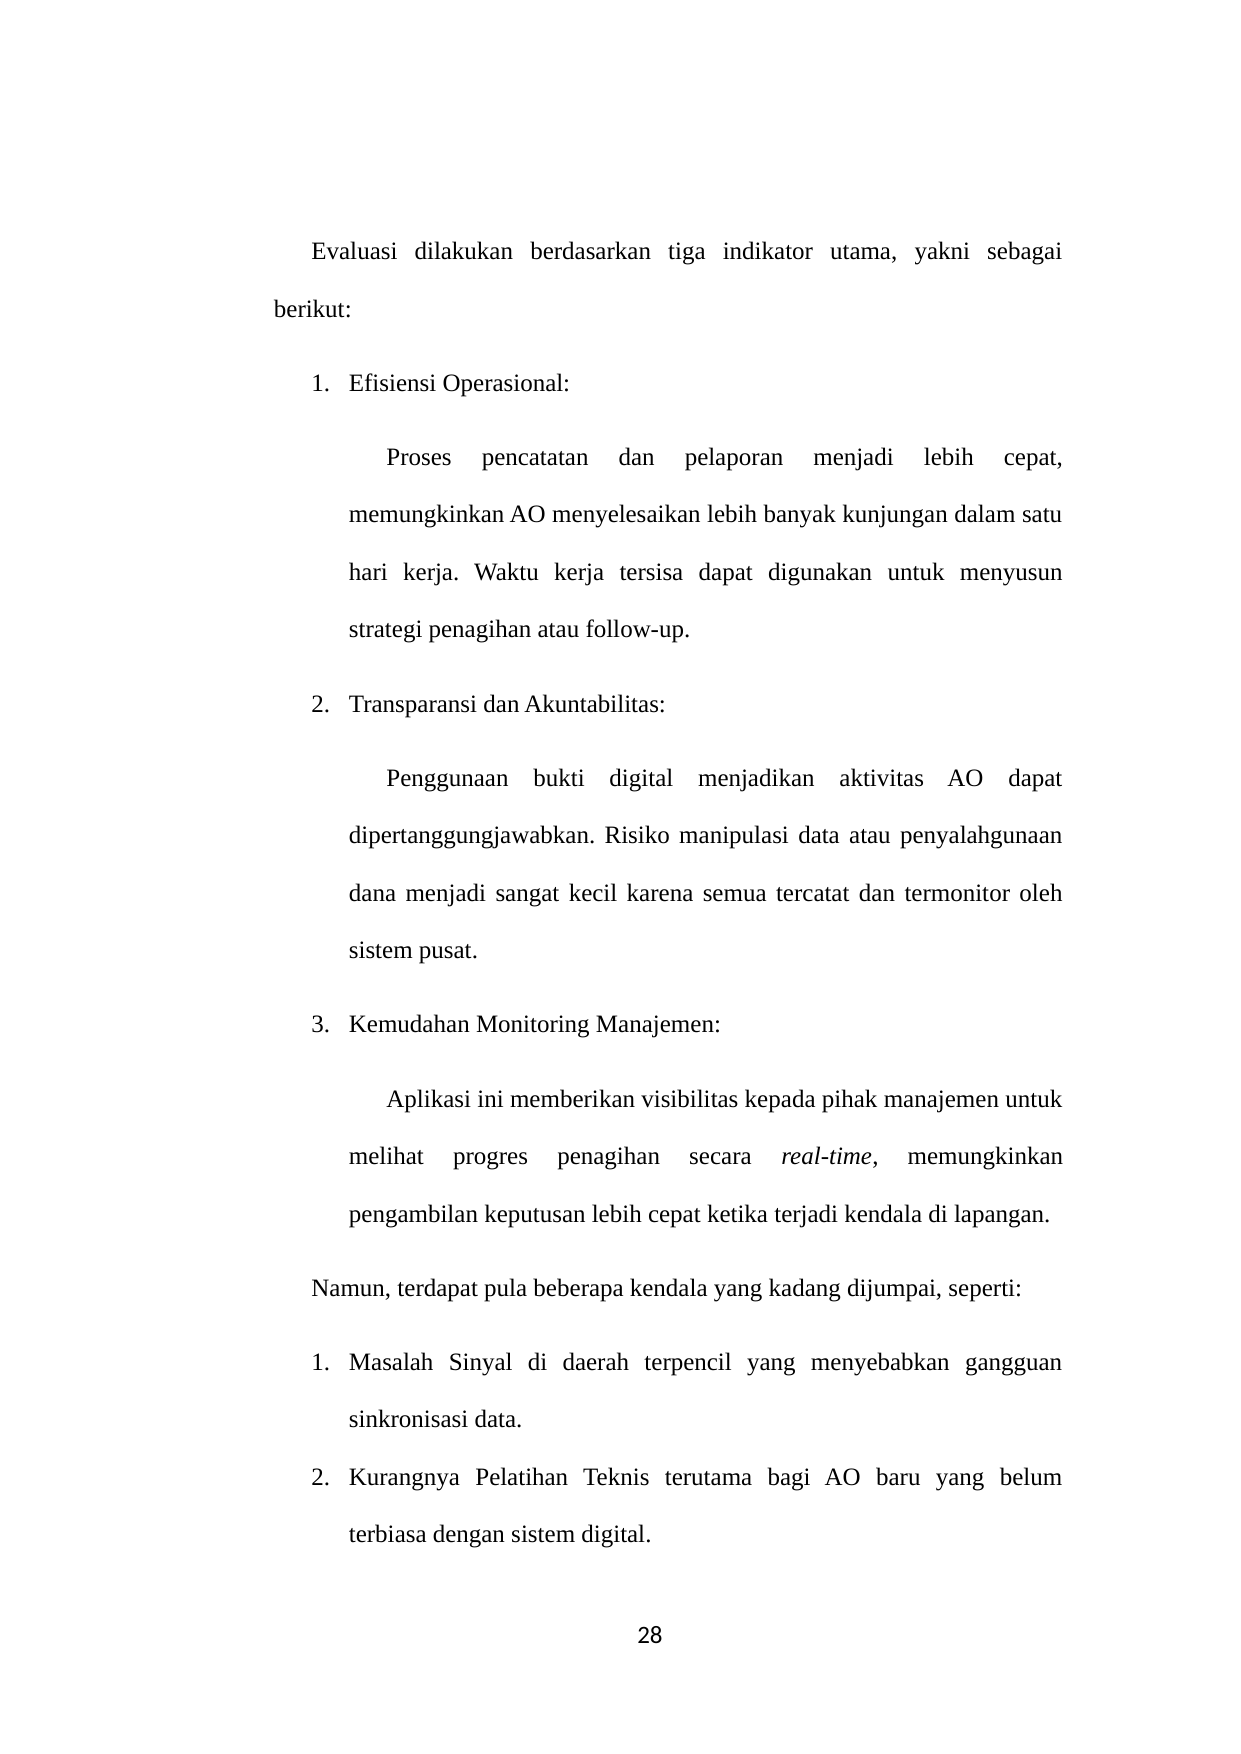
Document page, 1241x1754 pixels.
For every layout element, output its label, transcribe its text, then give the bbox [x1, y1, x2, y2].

text Namun, terdapat pula beberapa kendala yang kadang dijumpai, seperti: [274, 1273, 1063, 1302]
list Masalah Sinyal di daerah terpencil yang menyebabkan gangguan sinkronisasi data. [311, 1347, 1063, 1433]
list Efisiensi Operasional: [311, 368, 1063, 397]
text Evaluasi dilakukan berdasarkan tiga indikator utama, yakni sebagai berikut: [274, 236, 1063, 322]
text Aplikasi ini memberikan visibilitas kepada pihak manajemen untuk melihat progres penagihan secara real-time, memungkinkan pengambilan keputusan lebih cepat ketika terjadi kendala di lapangan. [349, 1084, 1063, 1227]
list Transparansi dan Akuntabilitas: [311, 689, 1063, 717]
text Penggunaan bukti digital menjadikan aktivitas AO dapat dipertanggungjawabkan. Risiko manipulasi data atau penyalahgunaan dana menjadi sangat kecil karena semua tercatat dan termonitor oleh sistem pusat. [349, 763, 1063, 964]
list Kemudahan Monitoring Manajemen: [311, 1009, 1063, 1038]
list Kurangnya Pelatihan Teknis terutama bagi AO baru yang belum terbiasa dengan sistem digital. [311, 1462, 1063, 1548]
text Proses pencatatan dan pelaporan menjadi lebih cepat, memungkinkan AO menyelesaikan lebih banyak kunjungan dalam satu hari kerja. Waktu kerja tersisa dapat digunakan untuk menyusun strategi penagihan atau follow-up. [349, 442, 1063, 643]
